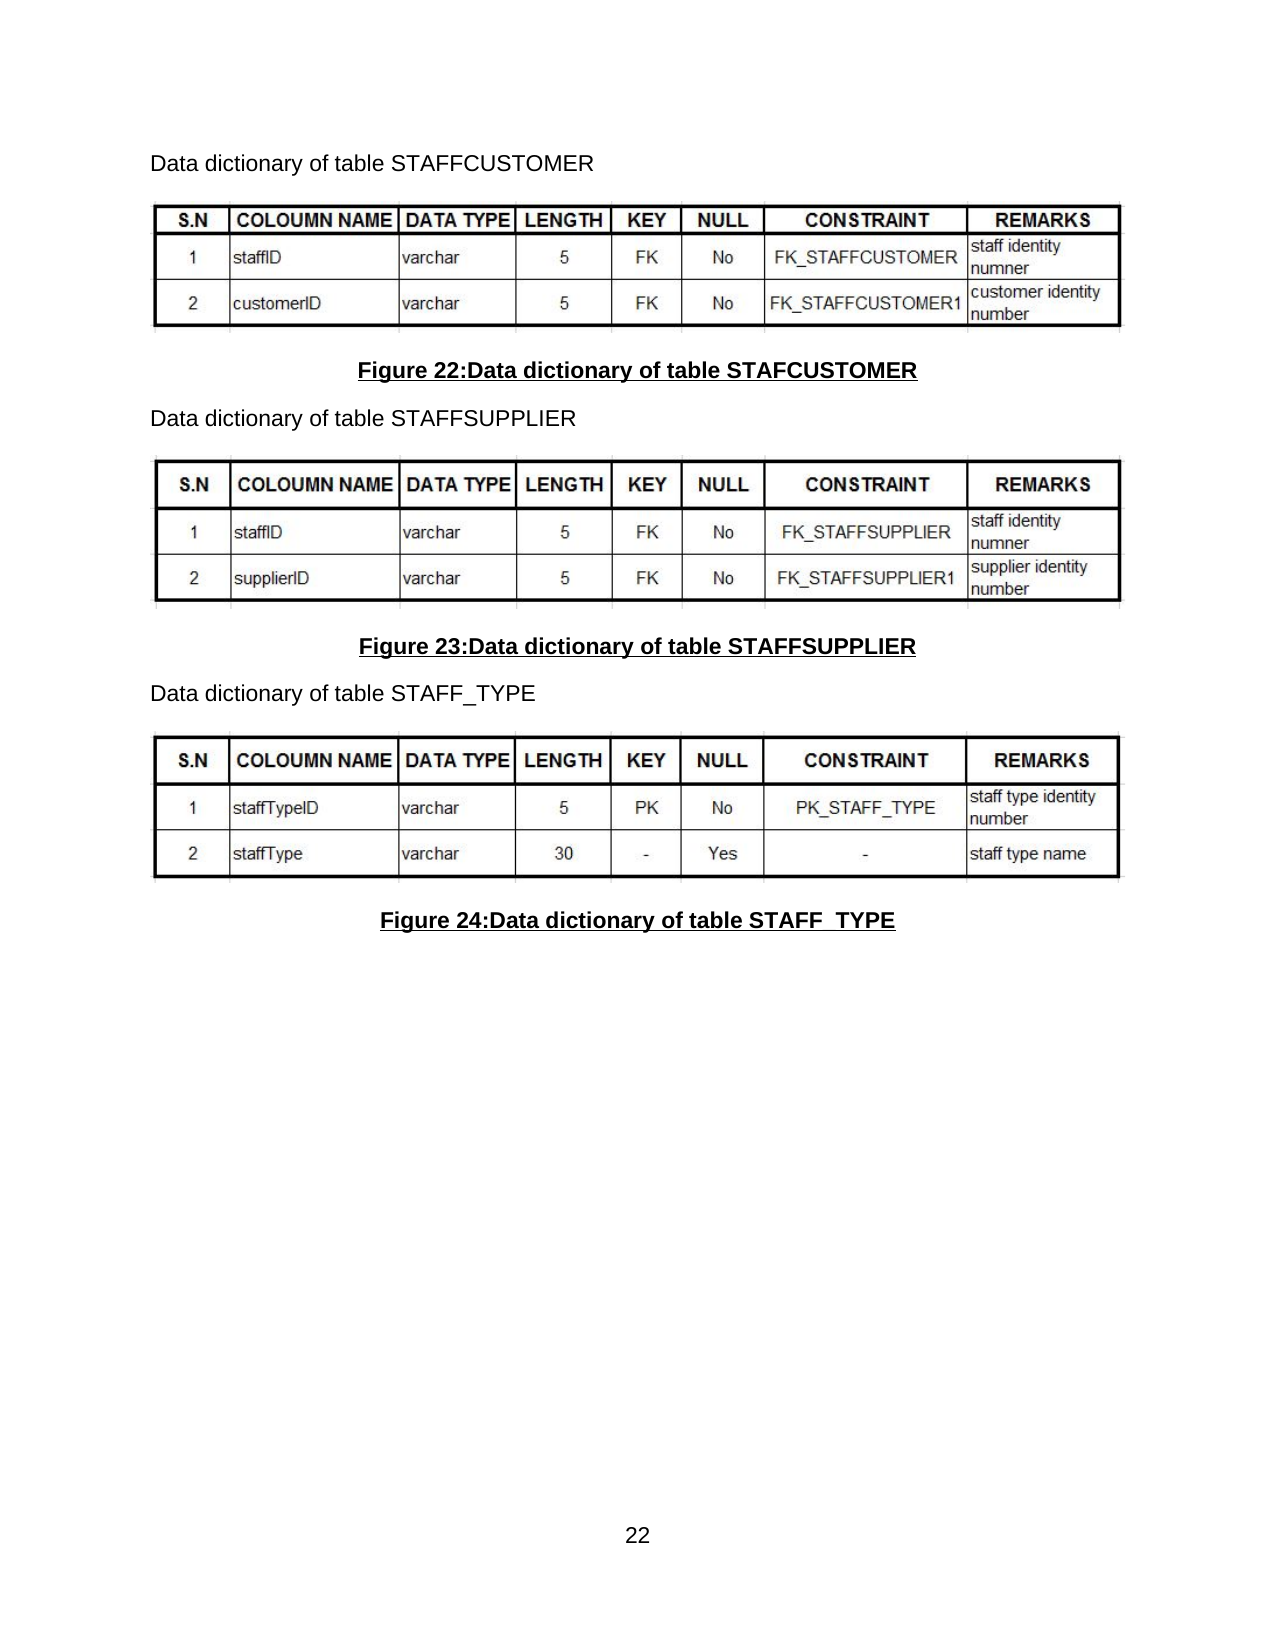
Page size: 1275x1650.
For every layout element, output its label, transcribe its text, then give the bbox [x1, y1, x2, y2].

text Data dictionary of table STAFFSUPPLIER [150, 405, 1125, 431]
text Figure 22:Data dictionary of table STAFCUSTOMER [150, 357, 1125, 384]
text Figure 24:Data dictionary of table STAFF_TYPE [150, 907, 1125, 934]
text Data dictionary of table STAFFCUSTOMER [150, 150, 1125, 176]
text Data dictionary of table STAFF_TYPE [150, 680, 1125, 707]
text Figure 23:Data dictionary of table STAFFSUPPLIER [150, 633, 1125, 659]
picture [150, 201, 1125, 333]
picture [150, 731, 1125, 883]
picture [150, 455, 1125, 609]
